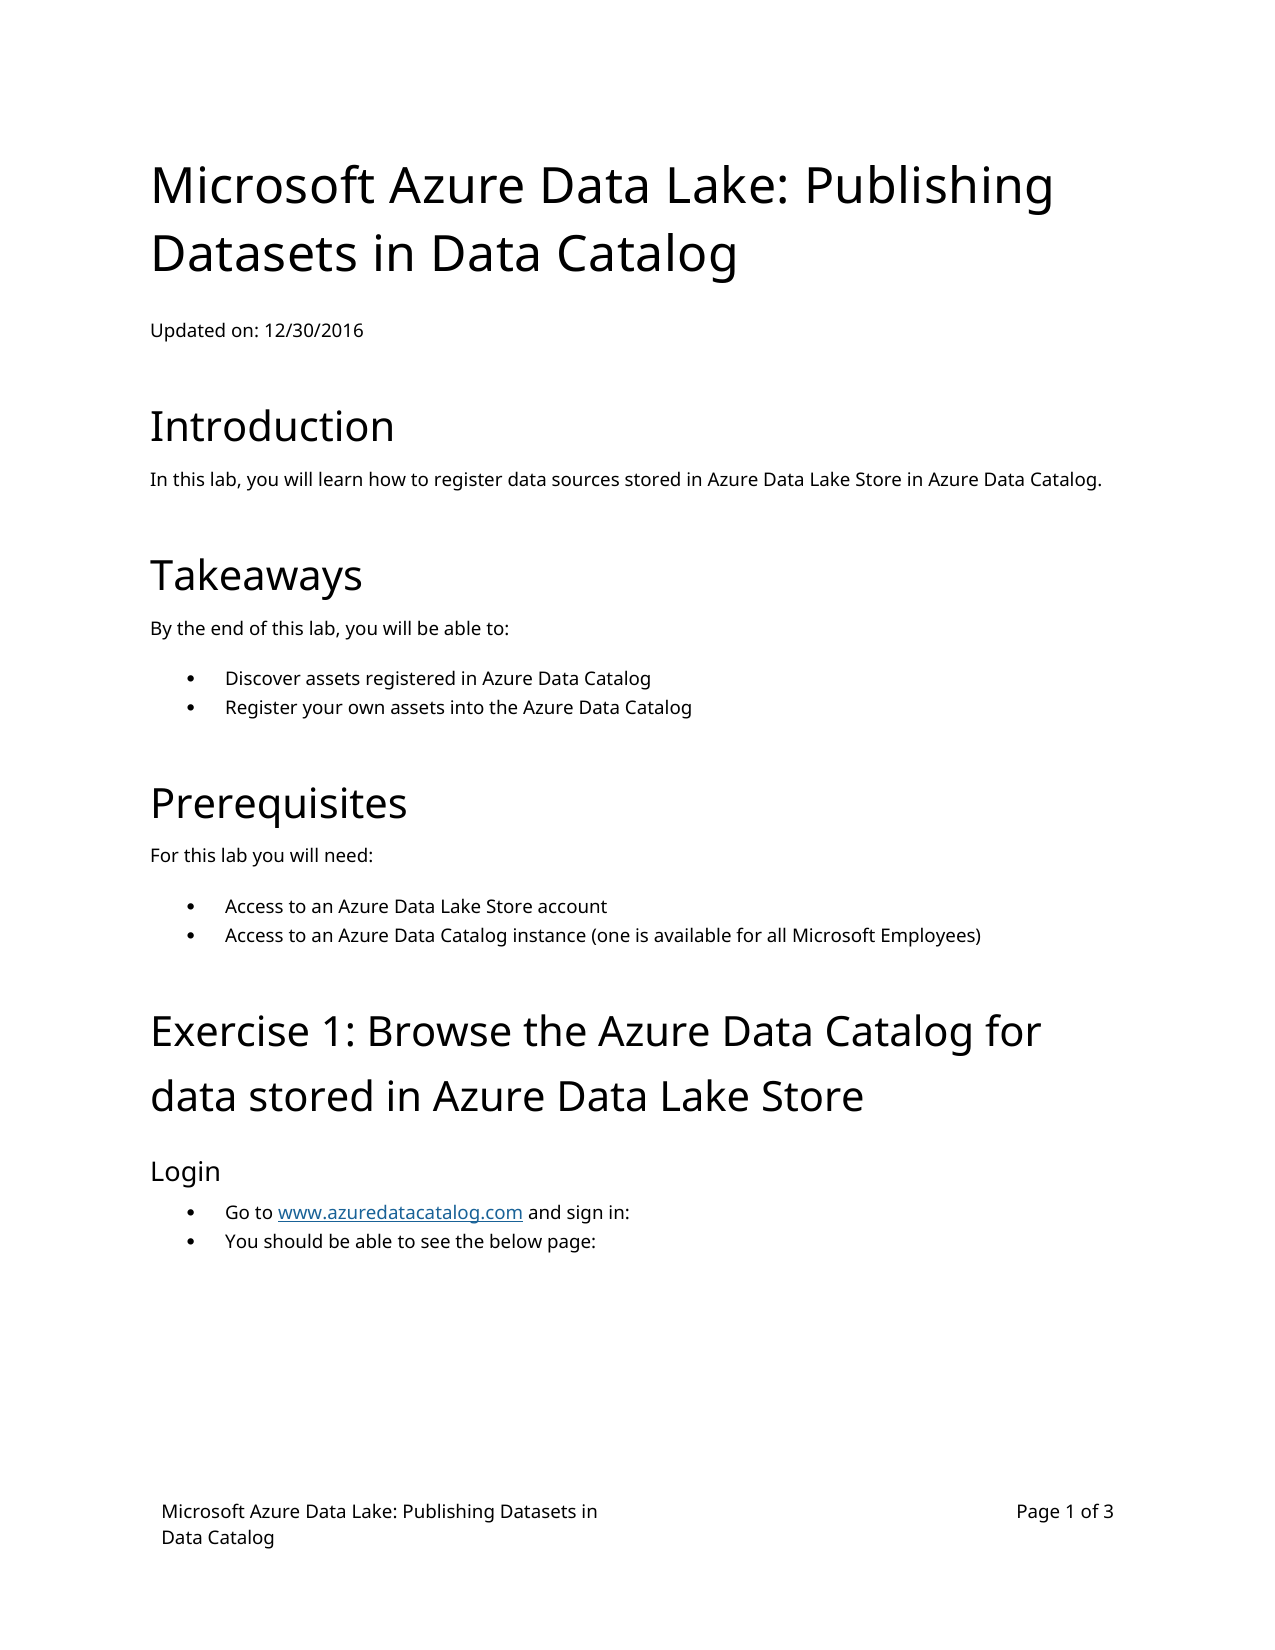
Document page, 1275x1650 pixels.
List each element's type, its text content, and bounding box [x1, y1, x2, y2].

subtitle Prerequisites [150, 773, 1125, 830]
text In this lab, you will learn how to register data sources stored in Azure Data Lake Store in Azure Data Catalog. [150, 466, 1125, 492]
list Register your own assets into the Azure Data Catalog [187, 694, 1125, 720]
text Updated on: 12/29/2016 [150, 317, 1125, 343]
list Access to an Azure Data Catalog instance (one is available for all Microsoft Employees) [187, 922, 1125, 948]
subtitle Exercise 1: Browse the Azure Data Catalog for data stored in Azure Data Lake Store [150, 1001, 1125, 1123]
text For this lab you will need: [150, 843, 1125, 868]
subtitle Login [150, 1153, 1125, 1189]
subtitle Introduction [150, 397, 1125, 453]
text By the end of this lab, you will be able to: [150, 615, 1125, 640]
list Discover assets registered in Azure Data Catalog [187, 665, 1125, 690]
list Access to an Azure Data Lake Store account [187, 893, 1125, 918]
list Go to www.azuredatacatalog.com and sign in: [187, 1199, 1125, 1225]
subtitle Takeaways [150, 545, 1125, 602]
list You should be able to see the below page: [187, 1228, 1125, 1254]
